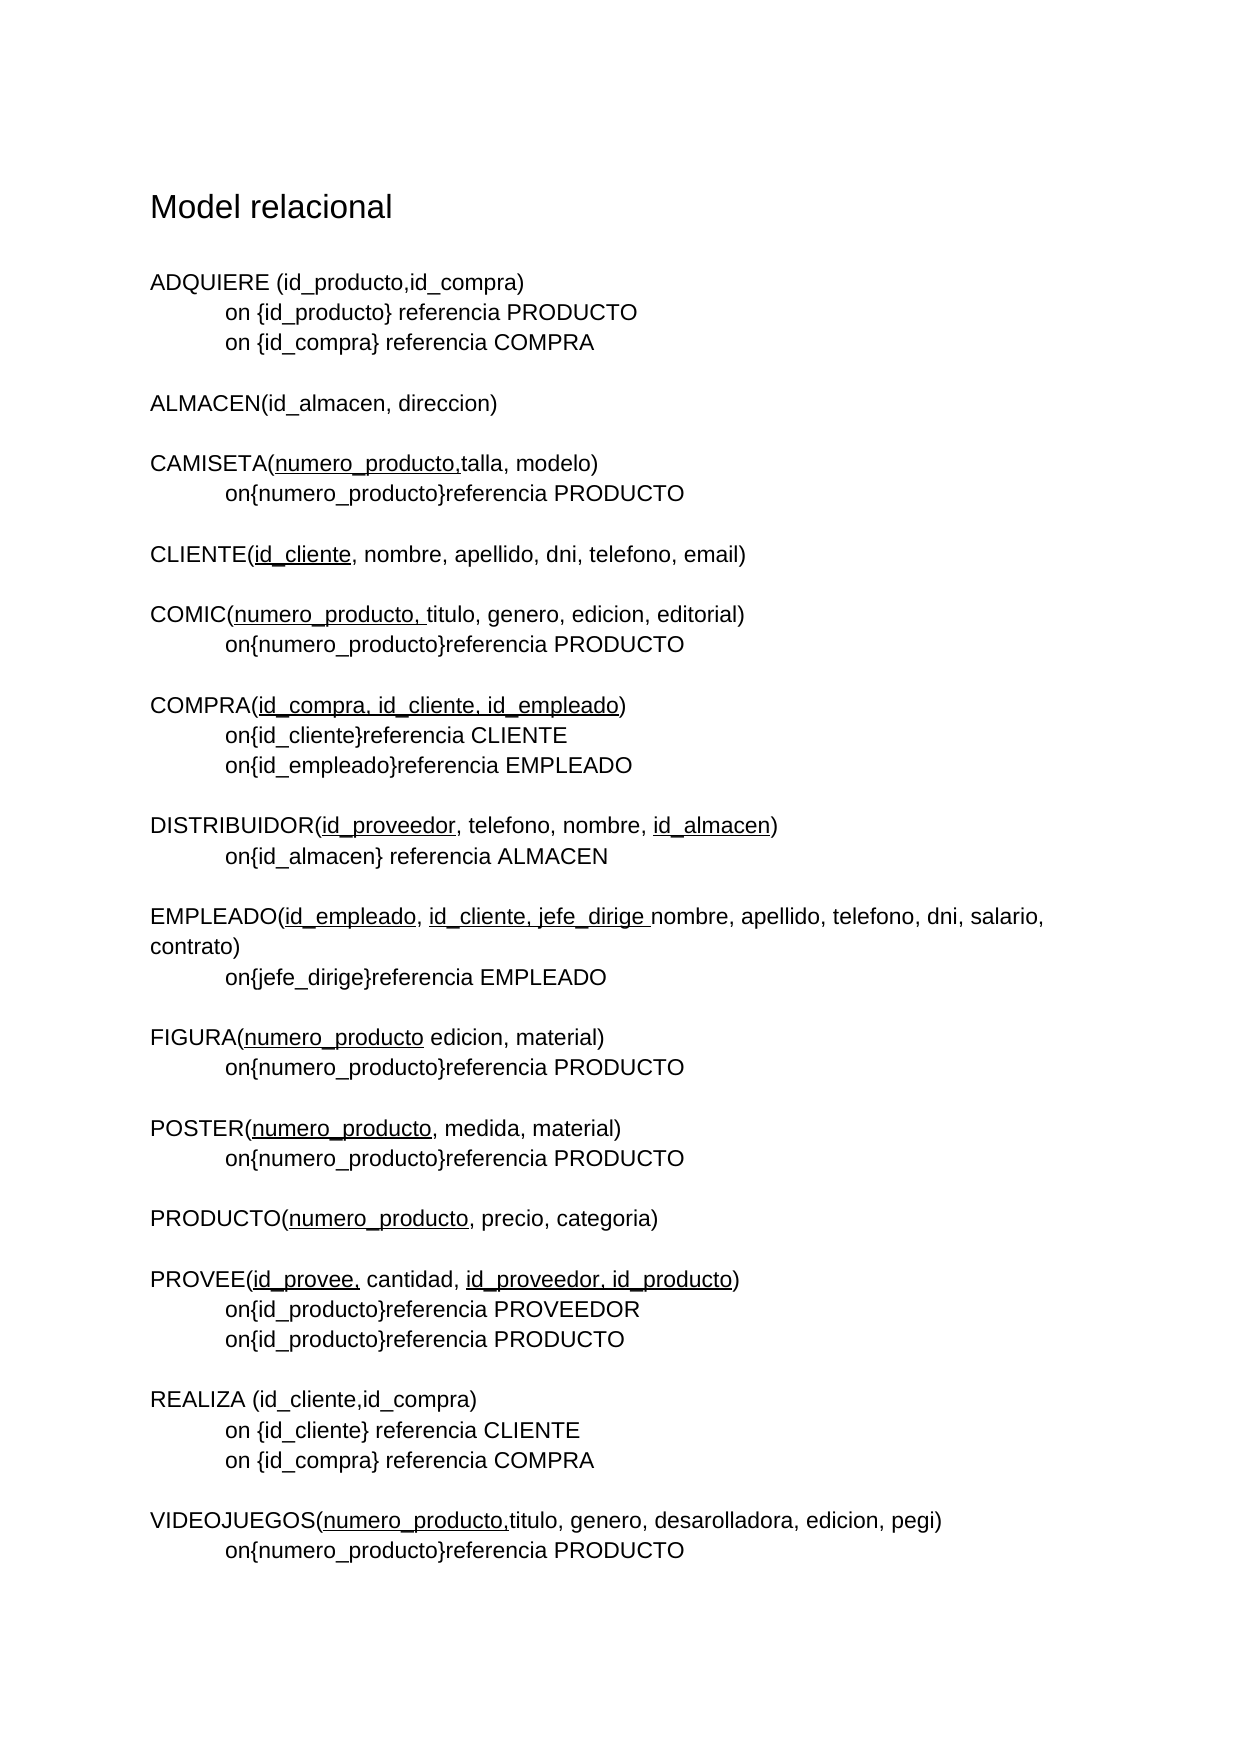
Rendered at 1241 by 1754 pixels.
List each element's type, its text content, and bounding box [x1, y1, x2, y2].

text on{numero_producto}referencia PRODUCTO [150, 1537, 1090, 1564]
text on {id_compra} referencia COMPRA [150, 329, 1090, 355]
text COMPRA(id_compra, id_cliente, id_empleado) [150, 692, 1090, 718]
text on{numero_producto}referencia PRODUCTO [150, 631, 1090, 657]
text EMPLEADO(id_empleado, id_cliente, jefe_dirige nombre, apellido, telefono, dni, salario, contrato) [150, 903, 1090, 959]
text on{jefe_dirige}referencia EMPLEADO [150, 963, 1090, 990]
text VIDEOJUEGOS(numero_producto,titulo, genero, desarolladora, edicion, pegi) [150, 1507, 1090, 1533]
text on{id_producto}referencia PROVEEDOR [150, 1296, 1090, 1322]
text on {id_cliente} referencia CLIENTE [150, 1417, 1090, 1443]
text CLIENTE(id_cliente, nombre, apellido, dni, telefono, email) [150, 541, 1090, 567]
text ADQUIERE (id_producto,id_compra) [150, 269, 1090, 295]
text on{numero_producto}referencia PRODUCTO [150, 480, 1090, 506]
subtitle Model relacional [150, 187, 1090, 226]
text on{id_empleado}referencia EMPLEADO [150, 752, 1090, 778]
text COMIC(numero_producto, titulo, genero, edicion, editorial) [150, 601, 1090, 627]
text on{numero_producto}referencia PRODUCTO [150, 1054, 1090, 1080]
text on {id_producto} referencia PRODUCTO [150, 299, 1090, 325]
text ALMACEN(id_almacen, direccion) [150, 389, 1090, 416]
text on{id_almacen} referencia ALMACEN [150, 843, 1090, 869]
text PRODUCTO(numero_producto, precio, categoria) [150, 1205, 1090, 1231]
text CAMISETA(numero_producto,talla, modelo) [150, 450, 1090, 476]
text FIGURA(numero_producto edicion, material) [150, 1024, 1090, 1050]
text POSTER(numero_producto, medida, material) [150, 1114, 1090, 1141]
text on {id_compra} referencia COMPRA [150, 1447, 1090, 1473]
text on{numero_producto}referencia PRODUCTO [150, 1145, 1090, 1171]
text DISTRIBUIDOR(id_proveedor, telefono, nombre, id_almacen) [150, 812, 1090, 839]
text on{id_producto}referencia PRODUCTO [150, 1326, 1090, 1352]
text PROVEE(id_provee, cantidad, id_proveedor, id_producto) [150, 1266, 1090, 1292]
text REALIZA (id_cliente,id_compra) [150, 1386, 1090, 1413]
text on{id_cliente}referencia CLIENTE [150, 722, 1090, 748]
